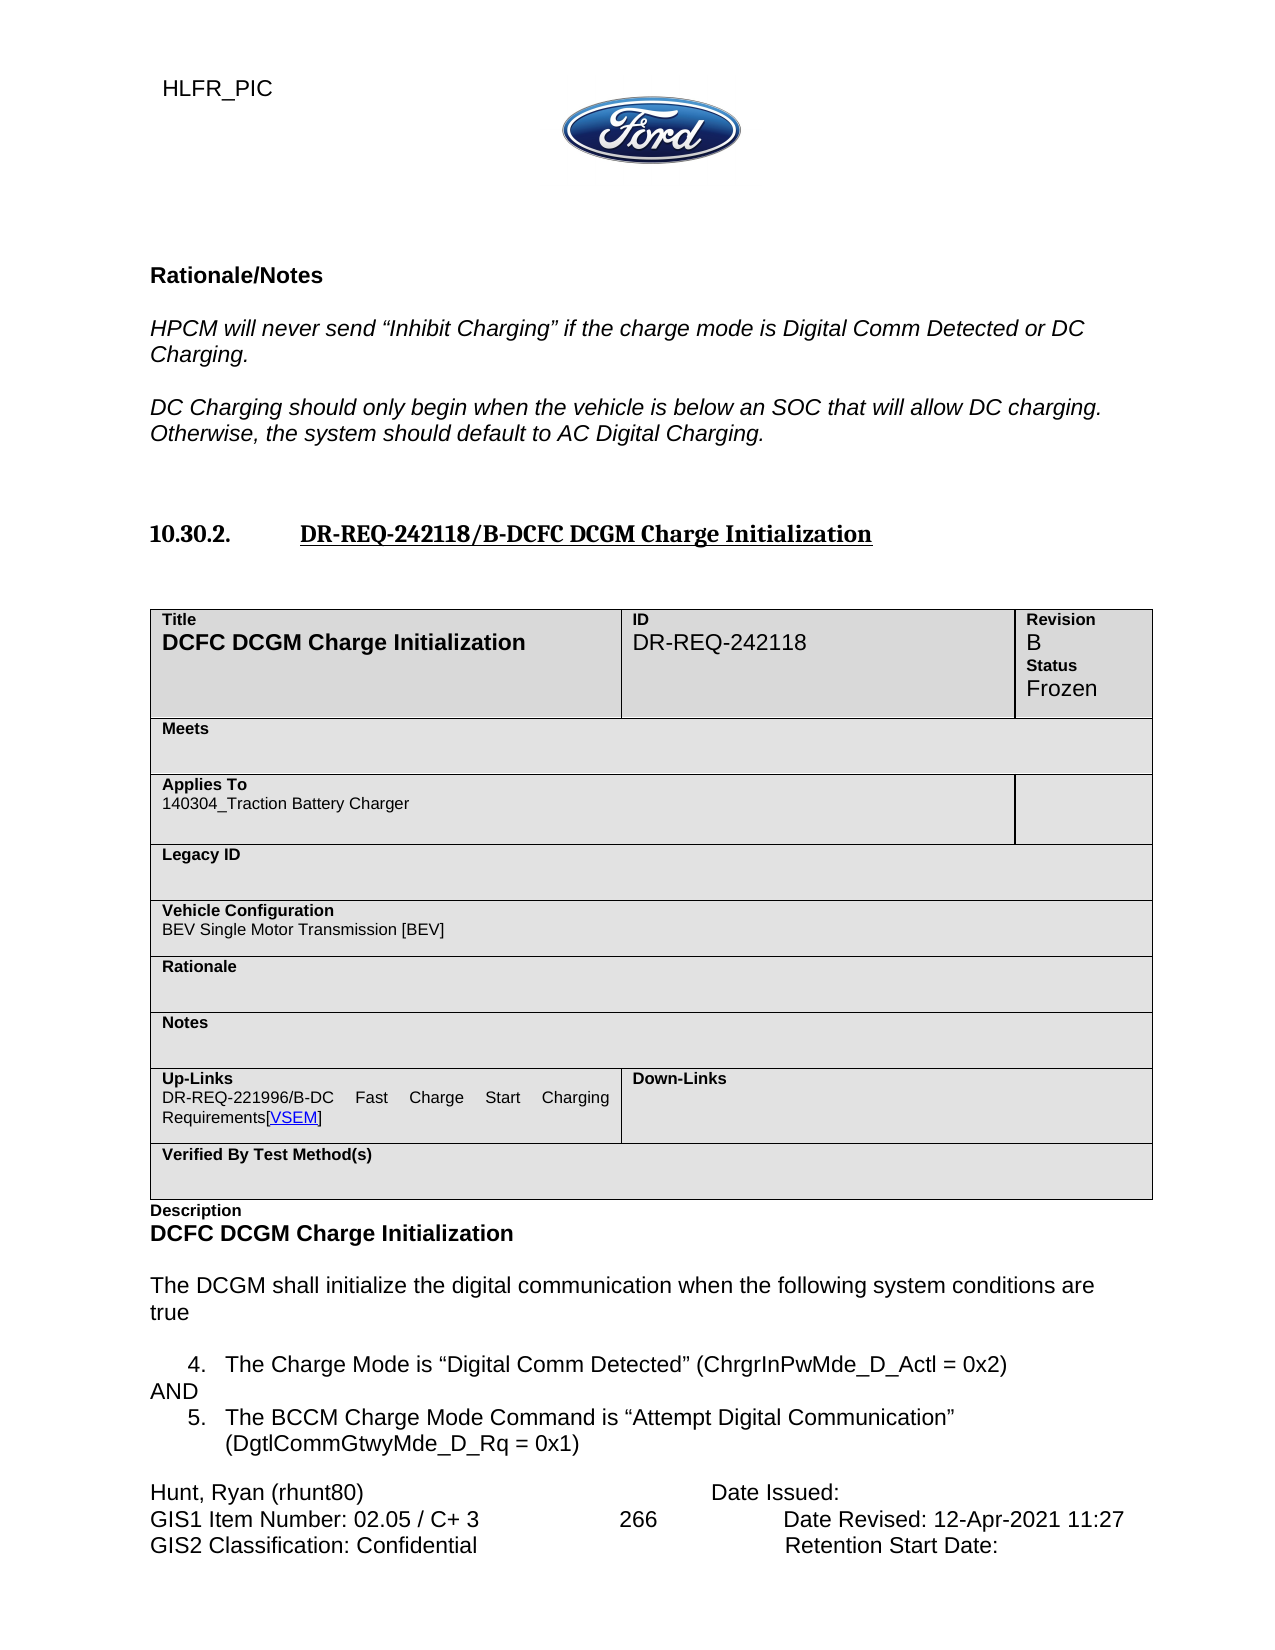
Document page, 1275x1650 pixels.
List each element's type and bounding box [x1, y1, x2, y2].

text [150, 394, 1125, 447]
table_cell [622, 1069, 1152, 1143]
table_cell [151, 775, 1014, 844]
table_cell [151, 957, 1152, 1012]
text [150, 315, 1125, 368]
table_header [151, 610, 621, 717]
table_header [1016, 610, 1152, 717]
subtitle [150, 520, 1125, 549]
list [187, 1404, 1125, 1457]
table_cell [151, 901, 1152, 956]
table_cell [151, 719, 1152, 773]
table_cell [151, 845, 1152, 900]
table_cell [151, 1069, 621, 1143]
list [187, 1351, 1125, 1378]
picture [540, 75, 763, 186]
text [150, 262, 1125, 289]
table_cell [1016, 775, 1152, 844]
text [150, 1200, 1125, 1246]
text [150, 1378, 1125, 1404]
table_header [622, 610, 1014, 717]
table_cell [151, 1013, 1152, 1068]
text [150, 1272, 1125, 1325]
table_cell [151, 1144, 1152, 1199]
